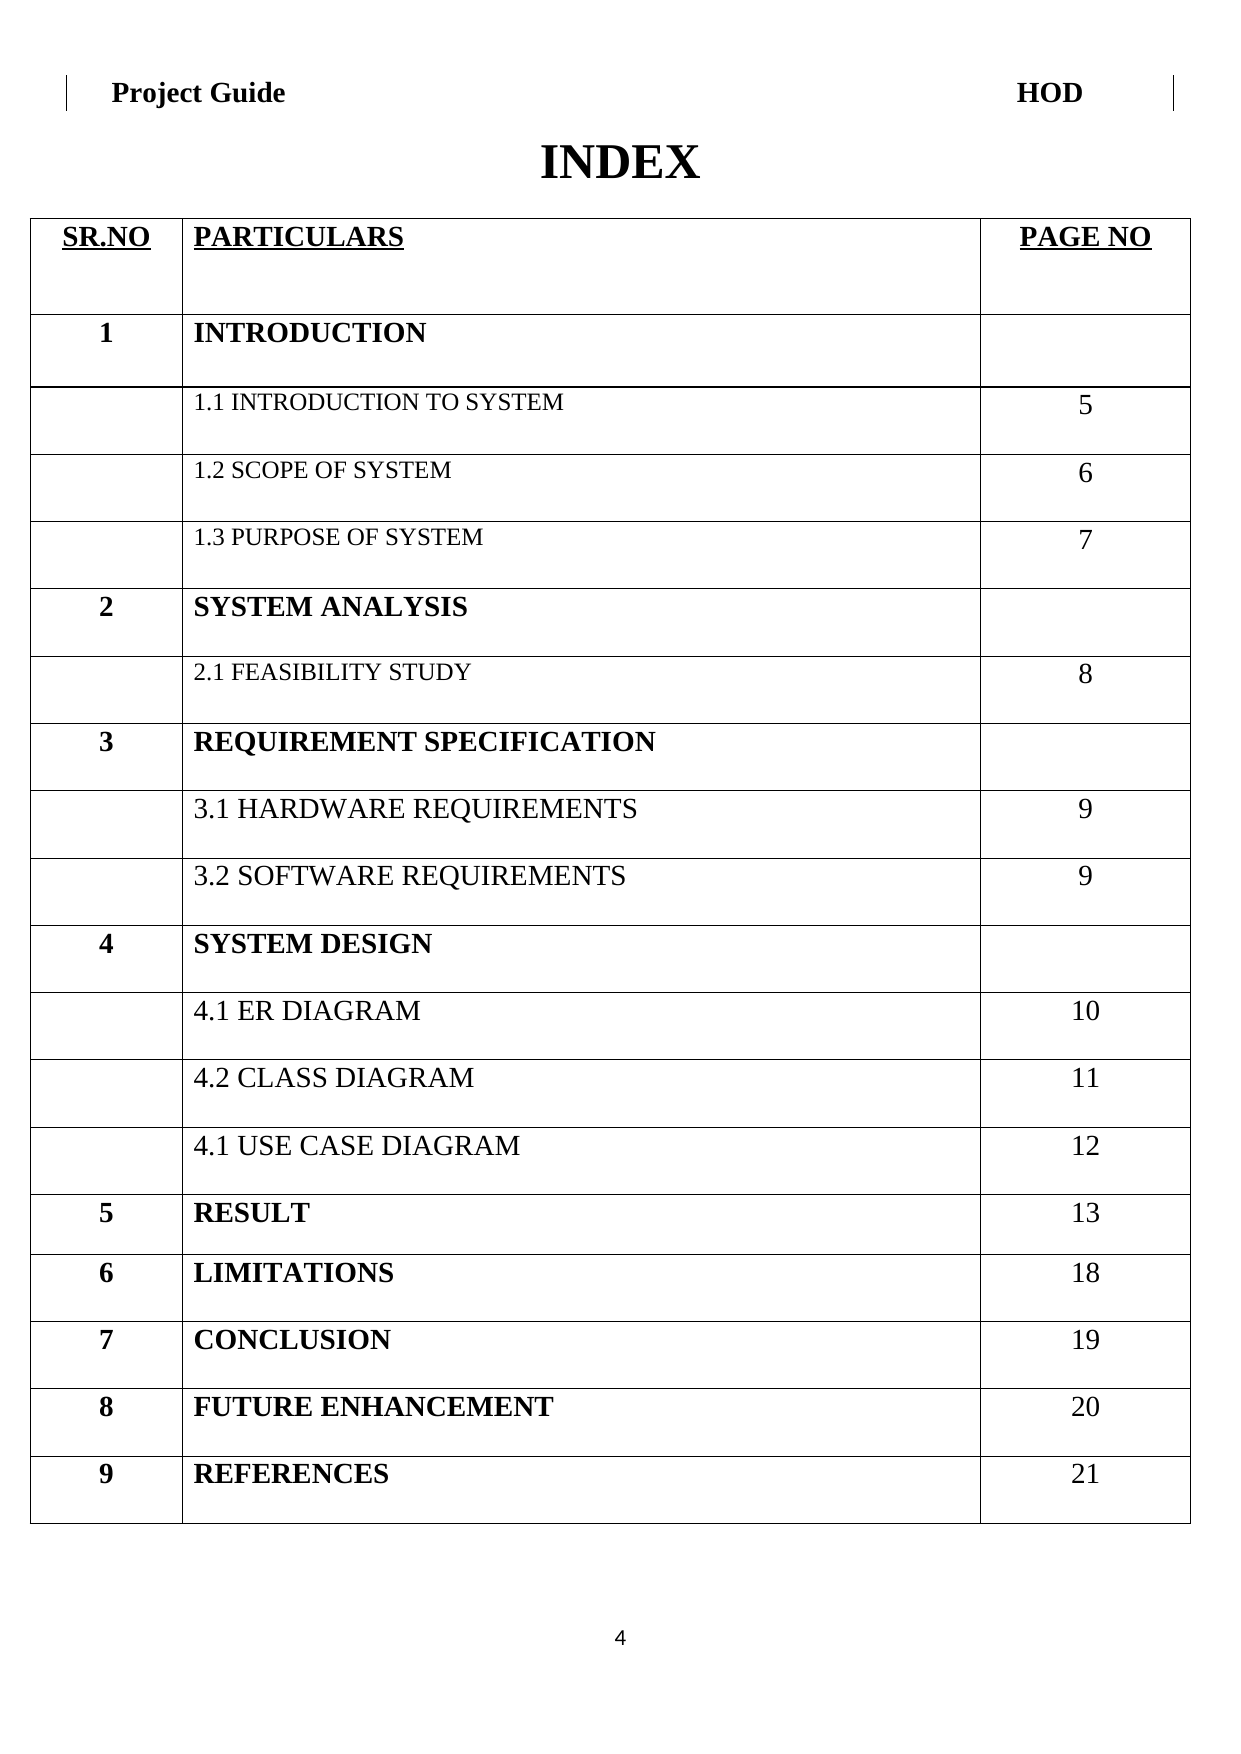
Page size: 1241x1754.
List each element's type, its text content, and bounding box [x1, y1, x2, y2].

table_cell [31, 1060, 182, 1127]
table_cell REQUIREMENT SPECIFICATION [183, 724, 980, 790]
table_cell [981, 315, 1190, 386]
table_cell 11 [981, 1060, 1190, 1127]
table_cell 3 [31, 724, 182, 790]
table_cell 19 [981, 1322, 1190, 1388]
table_cell 1 [31, 315, 182, 386]
text INDEX [75, 131, 1165, 189]
table_cell INTRODUCTION [183, 315, 980, 386]
table_cell CONCLUSION [183, 1322, 980, 1388]
table_cell 3.1 HARDWARE REQUIREMENTS [183, 791, 980, 857]
table_cell [31, 993, 182, 1059]
table_cell [31, 388, 182, 454]
table_cell RESULT [183, 1195, 980, 1254]
table_cell 1.2 SCOPE OF SYSTEM [183, 455, 980, 521]
table_header SR.NO [31, 219, 182, 314]
table_cell SYSTEM ANALYSIS [183, 589, 980, 656]
table_cell SYSTEM DESIGN [183, 926, 980, 992]
table_cell [31, 657, 182, 723]
text Project Guide HOD [67, 75, 1173, 111]
table_cell 4.1 USE CASE DIAGRAM [183, 1128, 980, 1194]
table_cell 4.2 CLASS DIAGRAM [183, 1060, 980, 1127]
table_cell 4 [31, 926, 182, 992]
table_cell REFERENCES [183, 1457, 980, 1523]
table_cell 5 [31, 1195, 182, 1254]
table_cell LIMITATIONS [183, 1255, 980, 1321]
table_cell 10 [981, 993, 1190, 1059]
table_cell 6 [31, 1255, 182, 1321]
table_cell 8 [981, 657, 1190, 723]
table_cell [31, 455, 182, 521]
table_cell [31, 859, 182, 925]
table_cell 21 [981, 1457, 1190, 1523]
table_cell 6 [981, 455, 1190, 521]
table_cell 3.2 SOFTWARE REQUIREMENTS [183, 859, 980, 925]
table_cell 2.1 FEASIBILITY STUDY [183, 657, 980, 723]
table_cell FUTURE ENHANCEMENT [183, 1389, 980, 1456]
table_cell 9 [981, 859, 1190, 925]
table_cell 4.1 ER DIAGRAM [183, 993, 980, 1059]
table_cell 18 [981, 1255, 1190, 1321]
table_cell 1.1 INTRODUCTION TO SYSTEM [183, 388, 980, 454]
table_cell [31, 791, 182, 857]
table_cell [981, 926, 1190, 992]
table_cell [981, 589, 1190, 656]
table_cell 20 [981, 1389, 1190, 1456]
table_header PARTICULARS [183, 219, 980, 314]
table_header PAGE NO [981, 219, 1190, 314]
table_cell 12 [981, 1128, 1190, 1194]
table_cell [31, 1128, 182, 1194]
table_cell 5 [981, 388, 1190, 454]
table_cell 7 [981, 522, 1190, 588]
table_cell 8 [31, 1389, 182, 1456]
table_cell 9 [981, 791, 1190, 857]
table_cell [31, 522, 182, 588]
table_cell 7 [31, 1322, 182, 1388]
table_cell 13 [981, 1195, 1190, 1254]
table_cell 9 [31, 1457, 182, 1523]
table_cell 1.3 PURPOSE OF SYSTEM [183, 522, 980, 588]
table_cell 2 [31, 589, 182, 656]
table_cell [981, 724, 1190, 790]
